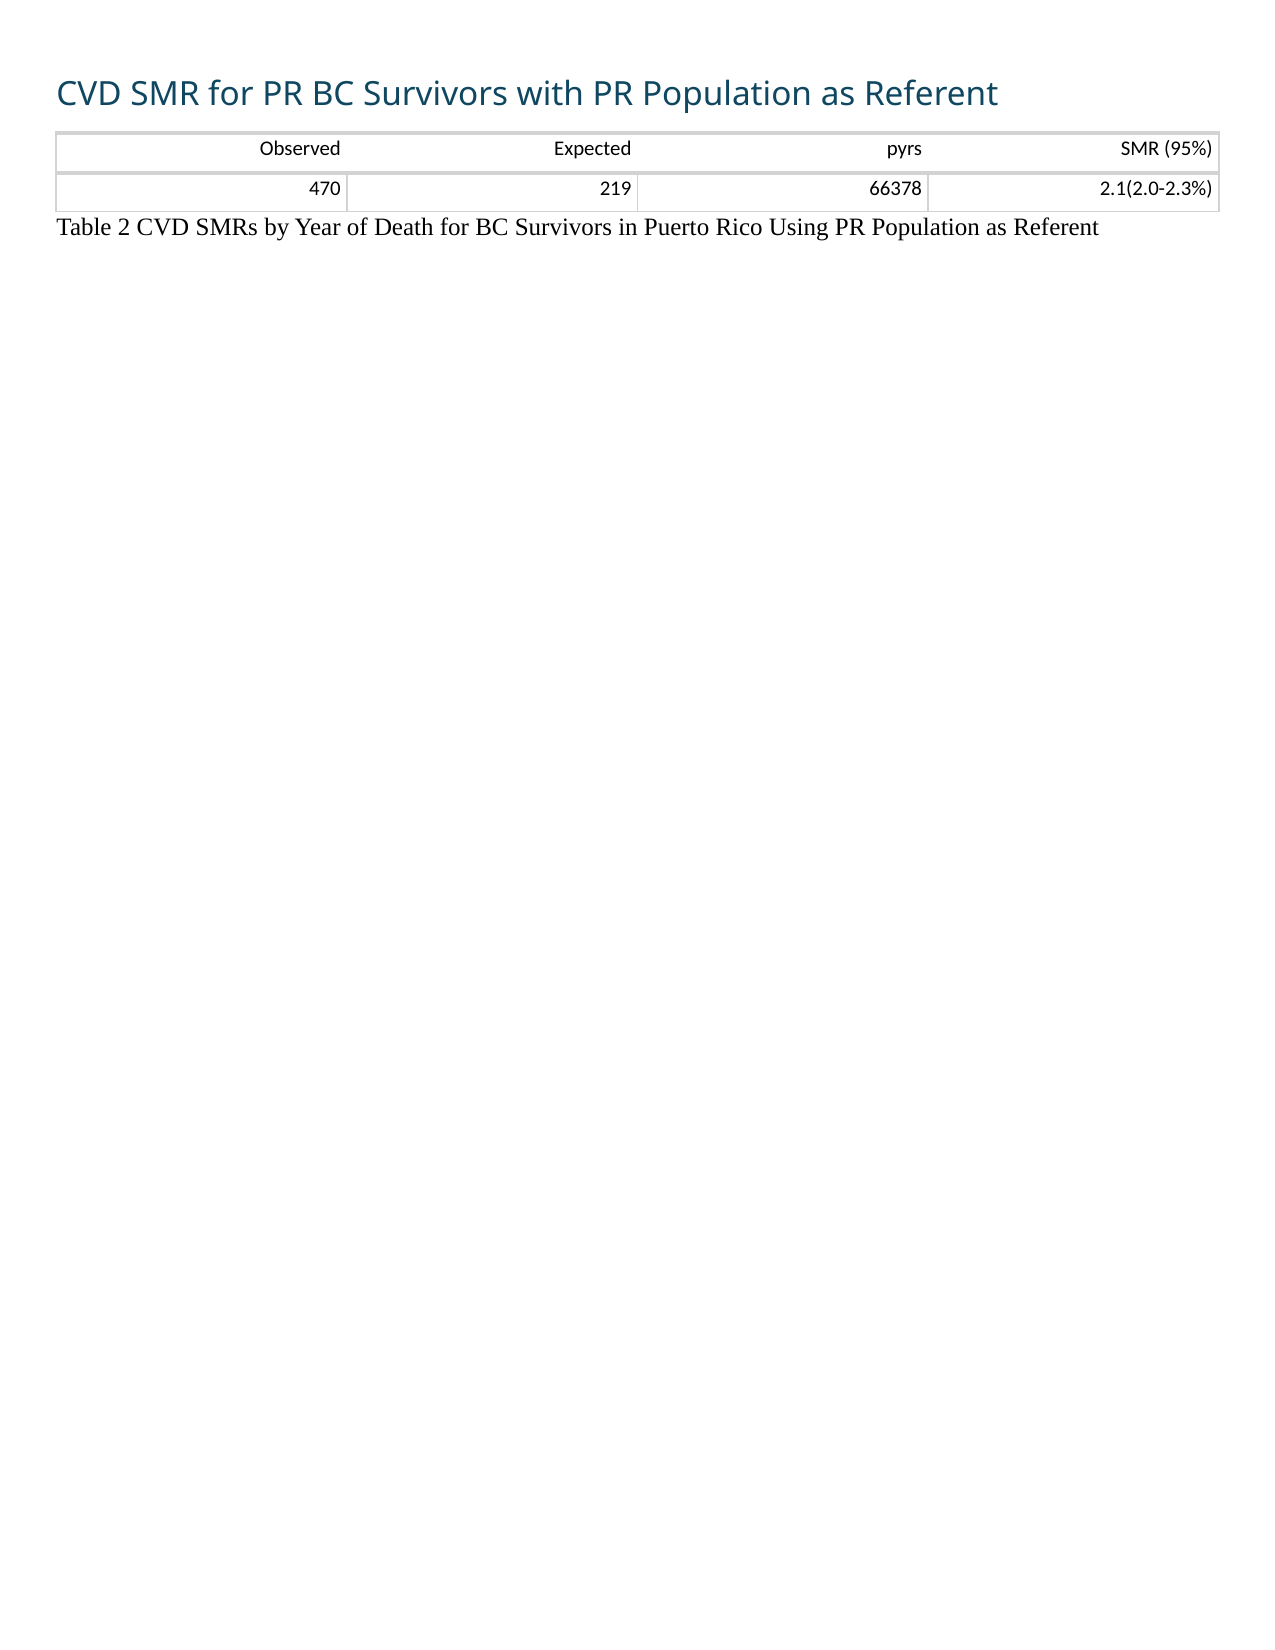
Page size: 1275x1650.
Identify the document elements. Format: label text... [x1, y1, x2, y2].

table_cell 219 [348, 175, 637, 211]
table_cell 2.1(2.0-2.3%) [929, 175, 1218, 211]
table_header SMR (95%) [928, 135, 1218, 171]
table_cell 470 [57, 175, 346, 211]
subtitle CVD SMR for PR BC Survivors with PR Population as Referent [56, 70, 1219, 116]
table_header pyrs [638, 135, 928, 171]
table_header Observed [57, 135, 347, 171]
table_cell 66378 [638, 175, 927, 211]
table_header Expected [347, 135, 637, 171]
